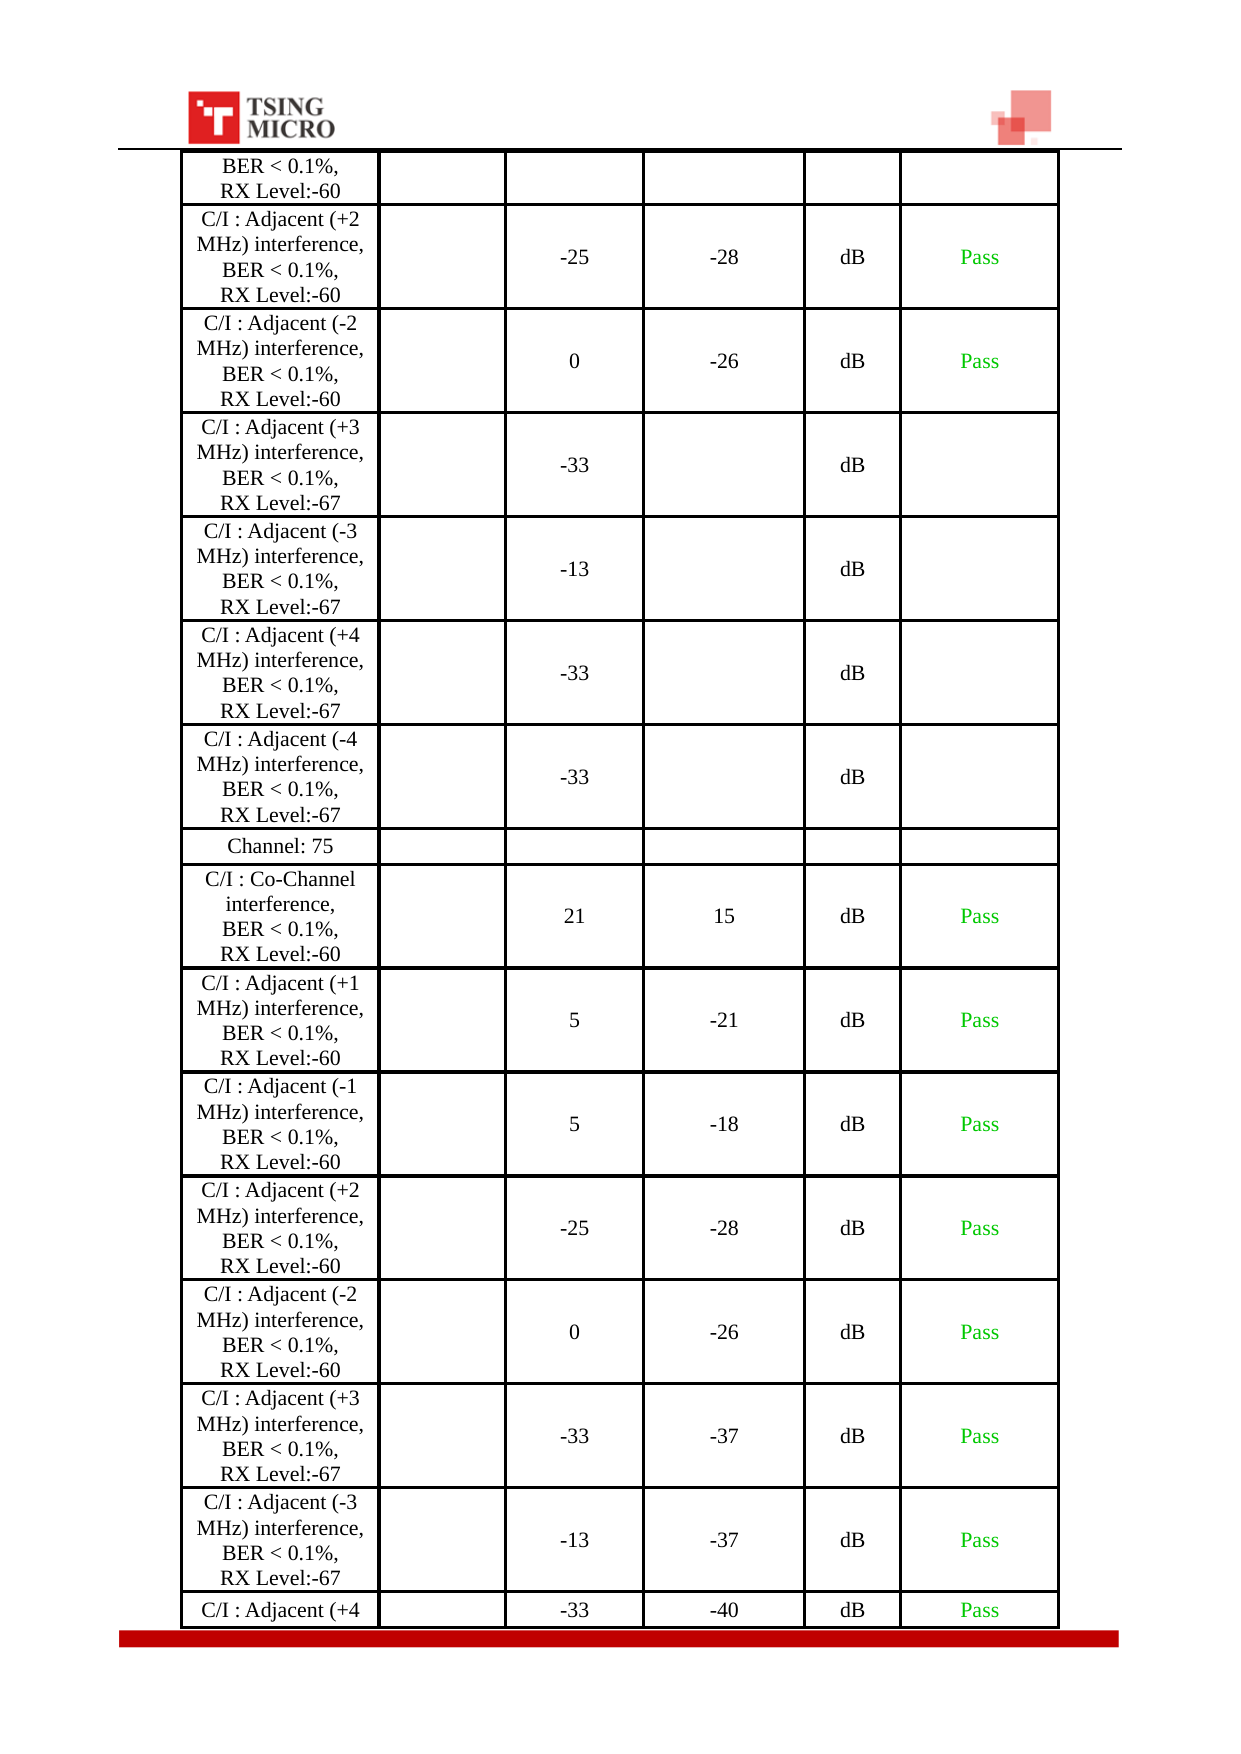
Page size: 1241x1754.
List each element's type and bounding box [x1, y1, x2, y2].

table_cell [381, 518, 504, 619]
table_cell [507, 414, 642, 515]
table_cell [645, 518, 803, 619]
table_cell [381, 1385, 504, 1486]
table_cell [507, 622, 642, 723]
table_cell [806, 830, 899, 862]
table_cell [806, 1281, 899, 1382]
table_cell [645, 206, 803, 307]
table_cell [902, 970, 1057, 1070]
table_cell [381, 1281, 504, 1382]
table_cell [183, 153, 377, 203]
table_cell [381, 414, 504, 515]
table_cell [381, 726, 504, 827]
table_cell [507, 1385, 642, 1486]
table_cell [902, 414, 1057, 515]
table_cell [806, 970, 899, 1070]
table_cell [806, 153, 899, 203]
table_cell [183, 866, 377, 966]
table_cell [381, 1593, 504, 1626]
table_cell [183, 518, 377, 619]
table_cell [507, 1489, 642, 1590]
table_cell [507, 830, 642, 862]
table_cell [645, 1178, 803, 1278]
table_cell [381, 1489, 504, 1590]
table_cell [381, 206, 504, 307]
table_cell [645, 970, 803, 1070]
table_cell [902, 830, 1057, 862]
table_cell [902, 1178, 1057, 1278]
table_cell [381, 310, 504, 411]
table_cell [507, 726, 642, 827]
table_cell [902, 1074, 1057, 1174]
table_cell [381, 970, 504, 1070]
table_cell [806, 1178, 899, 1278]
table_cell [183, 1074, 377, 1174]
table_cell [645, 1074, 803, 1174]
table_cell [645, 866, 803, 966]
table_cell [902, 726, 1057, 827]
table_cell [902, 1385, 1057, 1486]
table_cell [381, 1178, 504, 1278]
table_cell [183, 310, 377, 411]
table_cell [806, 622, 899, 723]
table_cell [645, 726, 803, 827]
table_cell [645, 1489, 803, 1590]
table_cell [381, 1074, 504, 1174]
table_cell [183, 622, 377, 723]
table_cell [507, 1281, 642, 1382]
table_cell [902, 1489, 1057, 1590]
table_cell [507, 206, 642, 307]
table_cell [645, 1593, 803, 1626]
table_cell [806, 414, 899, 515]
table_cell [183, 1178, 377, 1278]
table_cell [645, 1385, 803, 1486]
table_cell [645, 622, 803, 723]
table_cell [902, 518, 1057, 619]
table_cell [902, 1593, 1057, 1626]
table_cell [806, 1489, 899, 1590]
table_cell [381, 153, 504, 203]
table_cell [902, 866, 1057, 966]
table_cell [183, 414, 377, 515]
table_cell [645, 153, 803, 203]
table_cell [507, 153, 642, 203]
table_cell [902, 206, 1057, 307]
picture [187, 88, 1053, 146]
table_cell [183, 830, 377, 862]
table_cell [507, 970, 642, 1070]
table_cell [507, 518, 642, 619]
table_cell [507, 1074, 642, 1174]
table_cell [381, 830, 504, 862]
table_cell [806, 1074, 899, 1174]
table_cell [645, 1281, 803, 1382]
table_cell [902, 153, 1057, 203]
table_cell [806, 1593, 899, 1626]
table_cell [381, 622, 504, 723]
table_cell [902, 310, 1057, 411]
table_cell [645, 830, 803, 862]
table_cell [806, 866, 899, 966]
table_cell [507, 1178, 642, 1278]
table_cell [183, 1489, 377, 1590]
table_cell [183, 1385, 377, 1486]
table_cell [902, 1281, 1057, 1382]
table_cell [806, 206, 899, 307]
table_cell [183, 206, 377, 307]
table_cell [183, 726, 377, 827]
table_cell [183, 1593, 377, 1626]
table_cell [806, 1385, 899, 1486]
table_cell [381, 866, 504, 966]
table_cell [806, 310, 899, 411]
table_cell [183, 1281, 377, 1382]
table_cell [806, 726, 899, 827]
picture [118, 1629, 1121, 1651]
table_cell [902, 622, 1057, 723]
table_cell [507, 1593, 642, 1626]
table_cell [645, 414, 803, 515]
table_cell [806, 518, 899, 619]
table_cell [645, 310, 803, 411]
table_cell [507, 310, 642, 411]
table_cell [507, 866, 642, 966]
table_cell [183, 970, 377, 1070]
